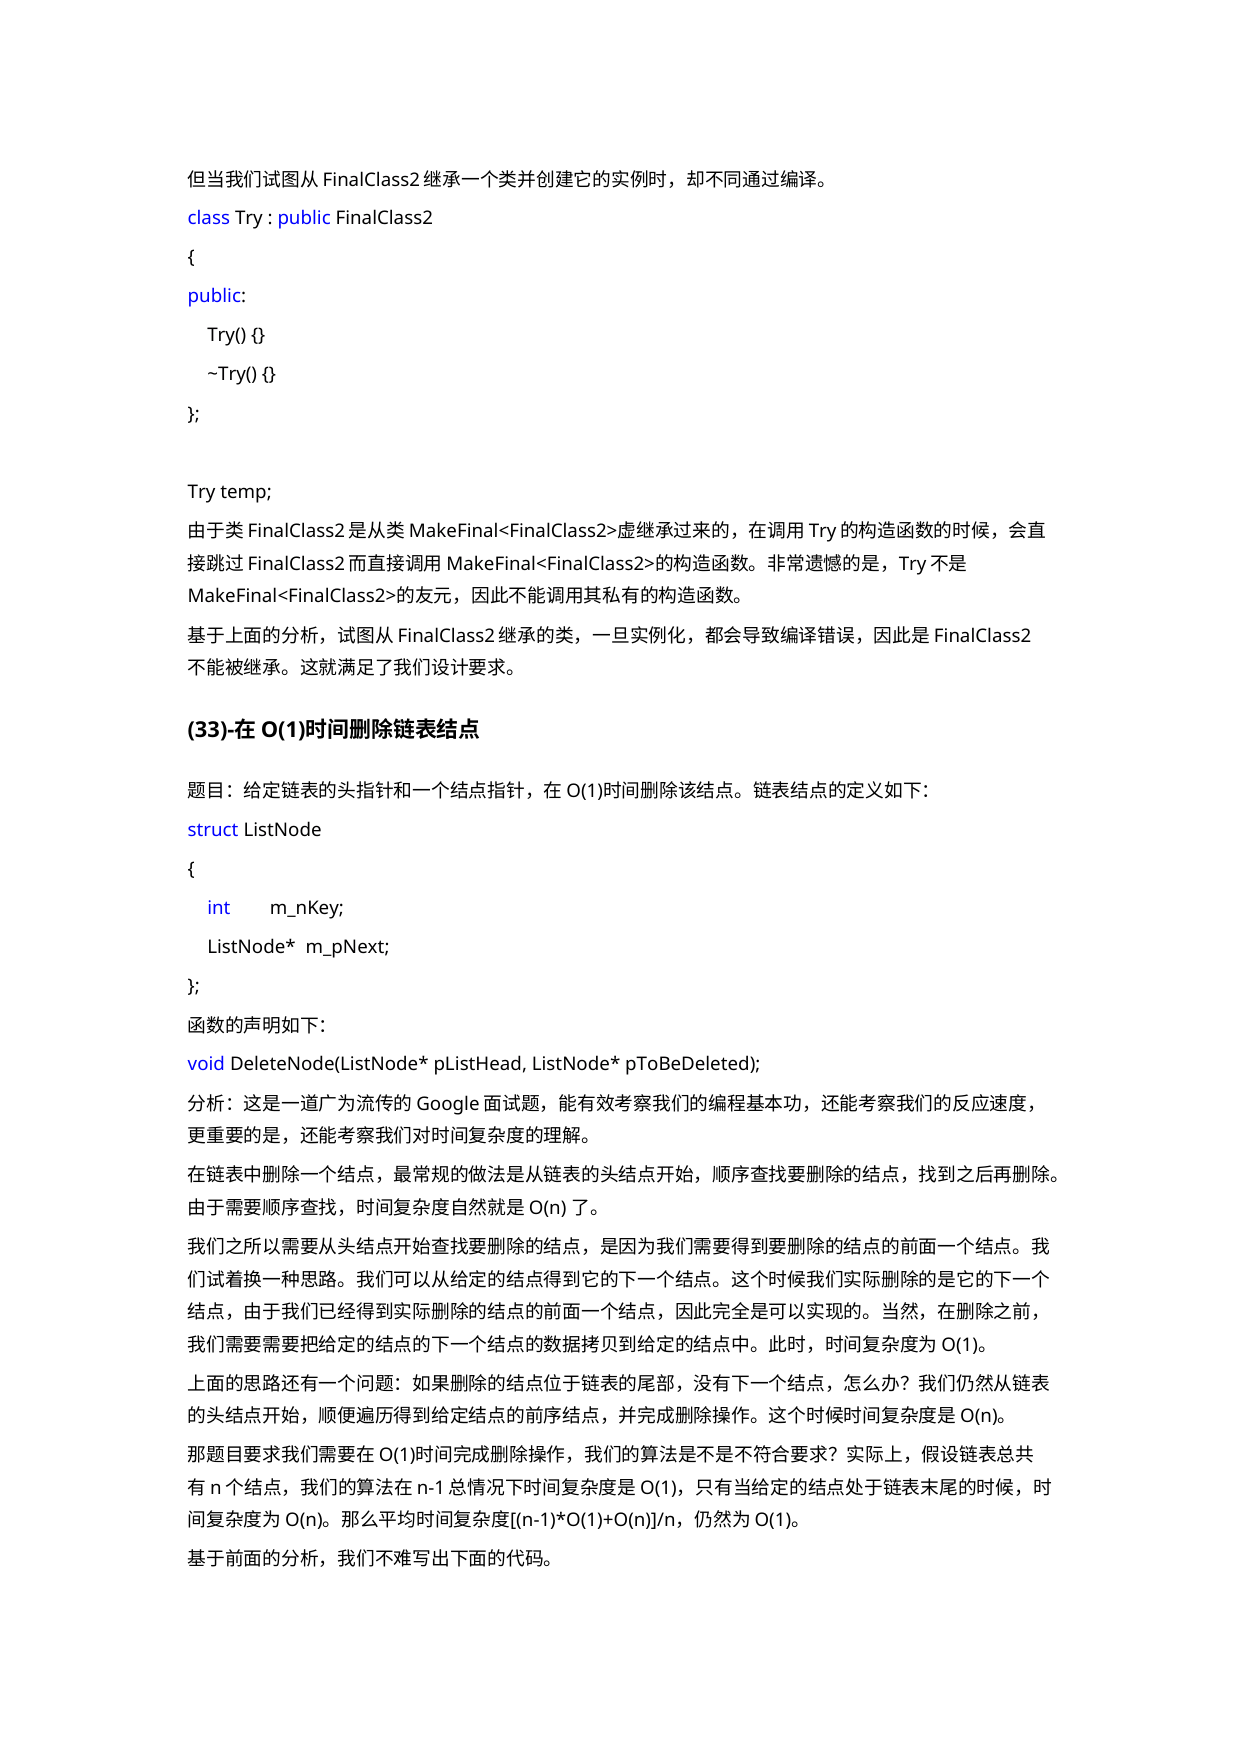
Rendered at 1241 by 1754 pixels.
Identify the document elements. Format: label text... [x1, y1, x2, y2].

text 题目：给定链表的头指针和一个结点指针，在O(1)时间删除该结点。链表结点的定义如下： [187, 773, 1053, 806]
text { [187, 240, 1053, 273]
text 基于前面的分析，我们不难写出下面的代码。 [187, 1541, 1053, 1574]
text (33)-在O(1)时间删除链表结点 [187, 712, 1053, 744]
text 但当我们试图从FinalClass2继承一个类并创建它的实例时，却不同通过编译。 [187, 162, 1053, 194]
text 上面的思路还有一个问题：如果删除的结点位于链表的尾部，没有下一个结点，怎么办？我们仍然从链表的头结点开始，顺便遍历得到给定结点的前序结点，并完成删除操作。这个时候时间复杂度是O(n)。 [187, 1366, 1053, 1431]
text 我们之所以需要从头结点开始查找要删除的结点，是因为我们需要得到要删除的结点的前面一个结点。我们试着换一种思路。我们可以从给定的结点得到它的下一个结点。这个时候我们实际删除的是它的下一个结点，由于我们已经得到实际删除的结点的前面一个结点，因此完全是可以实现的。当然，在删除之前，我们需要需要把给定的结点的下一个结点的数据拷贝到给定的结点中。此时，时间复杂度为O(1)。 [187, 1229, 1053, 1359]
text struct ListNode [187, 812, 1053, 845]
text void DeleteNode(ListNode* pListHead, ListNode* pToBeDeleted); [187, 1047, 1053, 1079]
text ListNode* m_pNext; [187, 930, 1053, 962]
text 在链表中删除一个结点，最常规的做法是从链表的头结点开始，顺序查找要删除的结点，找到之后再删除。由于需要顺序查找，时间复杂度自然就是O(n) 了。 [187, 1157, 1053, 1222]
text 函数的声明如下： [187, 1008, 1053, 1040]
text }; [187, 969, 1053, 1001]
text 分析：这是一道广为流传的Google面试题，能有效考察我们的编程基本功，还能考察我们的反应速度，更重要的是，还能考察我们对时间复杂度的理解。 [187, 1086, 1053, 1151]
text Try temp; [187, 474, 1053, 507]
text { [187, 852, 1053, 884]
text }; [187, 396, 1053, 429]
text ~Try() {} [187, 357, 1053, 390]
text 由于类FinalClass2是从类MakeFinal<FinalClass2>虚继承过来的，在调用Try的构造函数的时候，会直接跳过FinalClass2而直接调用MakeFinal<FinalClass2>的构造函数。非常遗憾的是，Try不是MakeFinal<FinalClass2>的友元，因此不能调用其私有的构造函数。 [187, 513, 1053, 611]
text 那题目要求我们需要在O(1)时间完成删除操作，我们的算法是不是不符合要求？实际上，假设链表总共有n个结点，我们的算法在n-1总情况下时间复杂度是O(1)，只有当给定的结点处于链表末尾的时候，时间复杂度为O(n)。那么平均时间复杂度[(n-1)*O(1)+O(n)]/n，仍然为O(1)。 [187, 1437, 1053, 1535]
text public: [187, 279, 1053, 312]
text class Try : public FinalClass2 [187, 201, 1053, 233]
text 基于上面的分析，试图从FinalClass2继承的类，一旦实例化，都会导致编译错误，因此是FinalClass2不能被继承。这就满足了我们设计要求。 [187, 618, 1053, 683]
text int m_nKey; [187, 891, 1053, 923]
text Try() {} [187, 318, 1053, 351]
